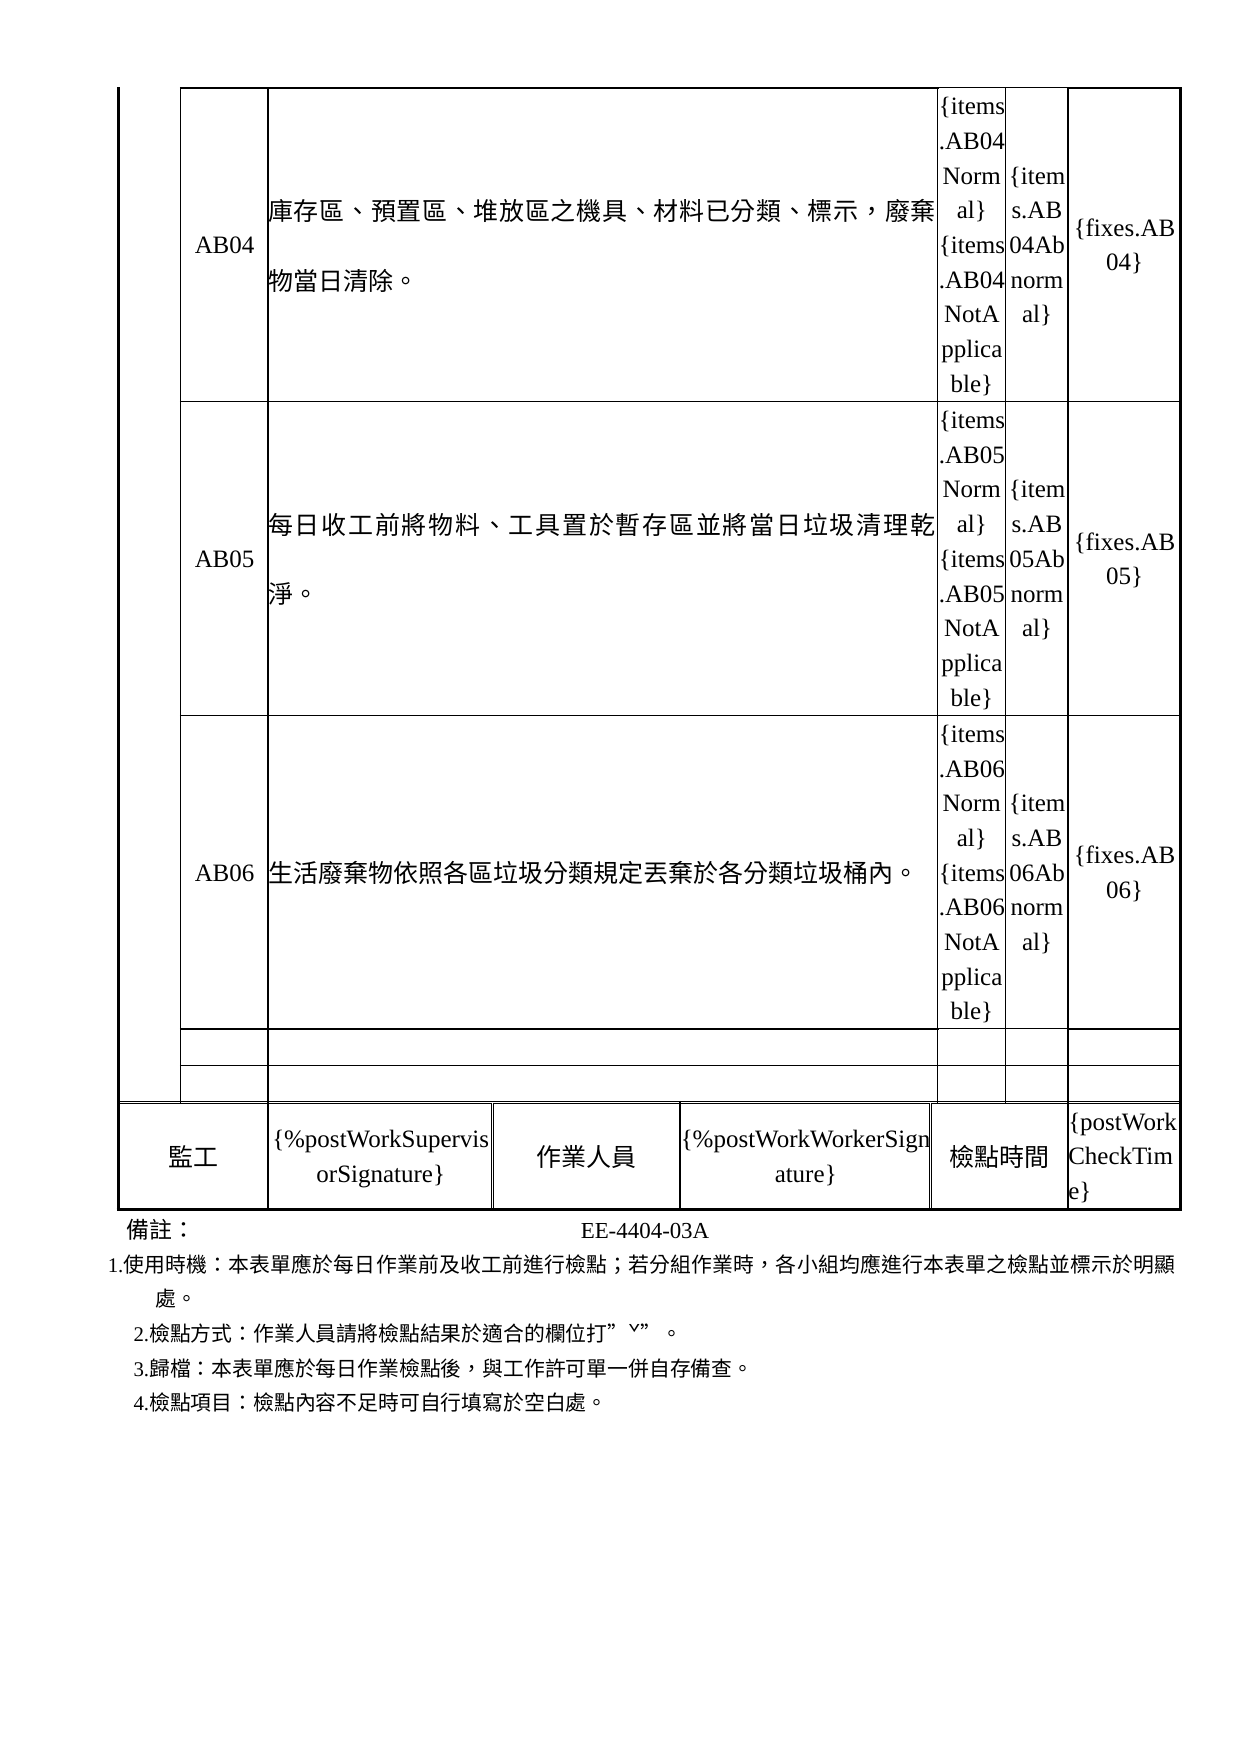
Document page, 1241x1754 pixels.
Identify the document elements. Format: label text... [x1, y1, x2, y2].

table_cell [1006, 1066, 1067, 1101]
table_cell [269, 1030, 937, 1064]
table_cell 生活廢棄物依照各區垃圾分類規定丟棄於各分類垃圾桶內。 [269, 716, 937, 1028]
table_cell {fixes.AB06} [1069, 716, 1179, 1028]
table_cell [1006, 1029, 1067, 1064]
table_cell {fixes.AB04} [1069, 89, 1179, 401]
table_cell [181, 1030, 267, 1064]
table_cell 作業人員 [494, 1104, 679, 1208]
text 3.歸檔：本表單應於每日作業檢點後，與工作許可單一併自存備查。 [133, 1350, 1176, 1384]
table_cell AB04 [181, 89, 267, 401]
table_cell [181, 1066, 267, 1101]
table_cell 監工 [120, 1104, 267, 1208]
text 備註： EE-4404 [81, 1211, 1176, 1246]
table_cell {items.AB05Abnormal} [1006, 402, 1067, 714]
table_cell {postWorkCheckTime} [1069, 1104, 1179, 1208]
table_cell AB06 [181, 716, 267, 1028]
table_cell {items.AB04Abnormal} [1006, 88, 1067, 401]
table_cell {%postWorkWorkerSignature} [681, 1104, 929, 1208]
table_cell [269, 1066, 937, 1101]
text 2.檢點方式：作業人員請將檢點結果於適合的欄位打”ˇ”。 [133, 1315, 1176, 1350]
table_cell 庫存區、預置區、堆放區之機具、材料已分類、標示，廢棄物當日清除。 [269, 89, 937, 401]
text 1.使用時機：本表單應於每日作業前及收工前進行檢點；若分組作業時，各小組均應進行本表單之檢點並標示於明顯處。 [81, 1246, 1176, 1315]
table_cell {items.AB06Abnormal} [1006, 716, 1067, 1028]
table_cell {items.AB04Normal}{items.AB04NotApplicable} [938, 88, 1005, 401]
table_cell AB05 [181, 402, 267, 714]
table_cell 每日收工前將物料、工具置於暫存區並將當日垃圾清理乾淨。 [269, 402, 937, 714]
table_cell {items.AB05Normal}{items.AB05NotApplicable} [938, 402, 1005, 714]
table_cell {%postWorkSupervisorSignature} [269, 1104, 491, 1208]
table_cell {fixes.AB05} [1069, 402, 1179, 714]
text 4.檢點項目：檢點內容不足時可自行填寫於空白處。 [133, 1384, 1176, 1419]
table_cell [1069, 1066, 1179, 1101]
table_cell 檢點時間 [932, 1104, 1067, 1208]
table_cell [938, 1066, 1005, 1101]
table_cell [938, 1029, 1005, 1064]
table_cell {items.AB06Normal}{items.AB06NotApplicable} [938, 716, 1005, 1028]
table_cell [1069, 1030, 1179, 1064]
